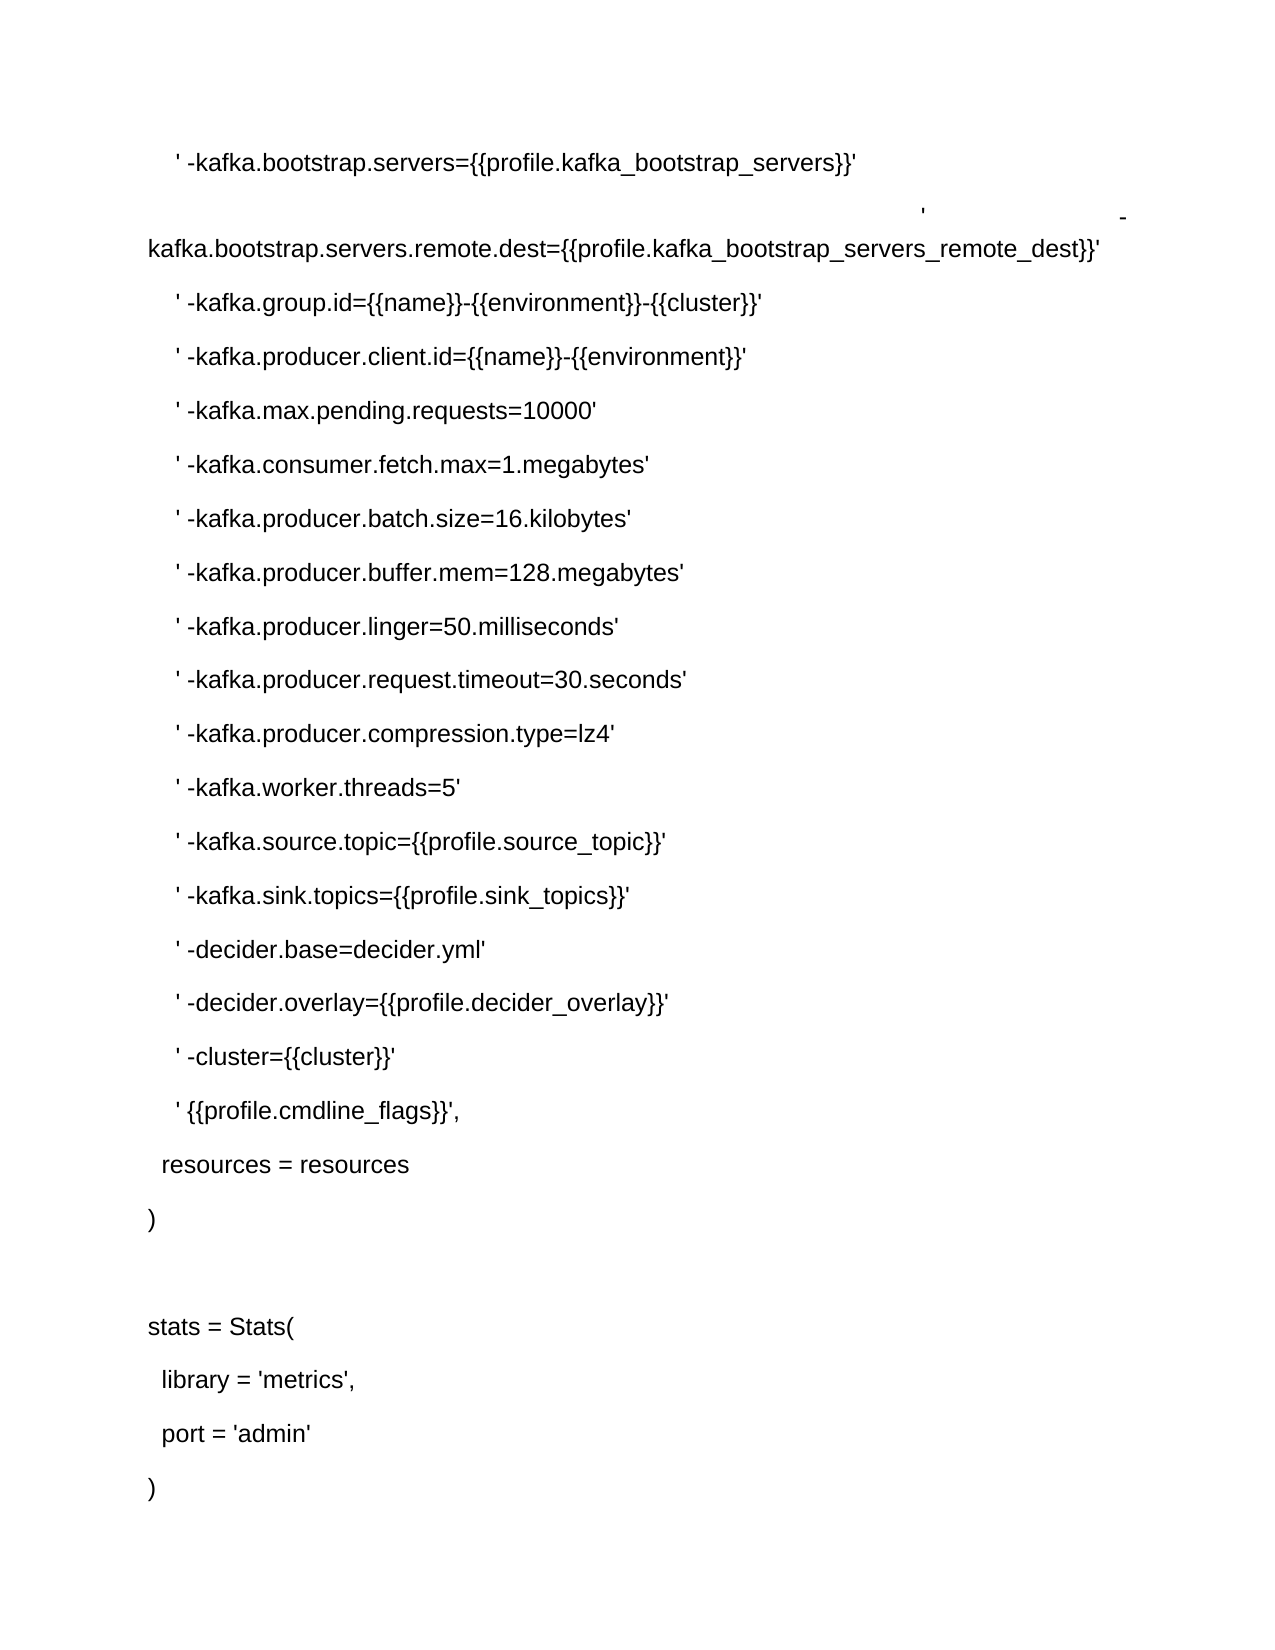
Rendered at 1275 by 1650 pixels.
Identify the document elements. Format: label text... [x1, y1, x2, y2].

text ' -kafka.max.pending.requests=10000' [148, 396, 1127, 425]
text port = 'admin' [148, 1419, 1127, 1448]
text ' -kafka.producer.client.id={{name}}-{{environment}}' [148, 342, 1127, 371]
text ' -decider.overlay={{profile.decider_overlay}}' [148, 988, 1127, 1017]
text ' -kafka.consumer.fetch.max=1.megabytes' [148, 450, 1127, 479]
text ' -kafka.bootstrap.servers.remote.dest={{profile.kafka_bootstrap_servers_remote_dest}}' [148, 201, 1127, 263]
text resources = resources [148, 1150, 1127, 1179]
text library = 'metrics', [148, 1365, 1127, 1394]
text ' -kafka.worker.threads=5' [148, 773, 1127, 802]
text ' -kafka.sink.topics={{profile.sink_topics}}' [148, 881, 1127, 909]
text stats = Stats( [148, 1312, 1127, 1340]
text ' -kafka.producer.batch.size=16.kilobytes' [148, 504, 1127, 532]
text ' -kafka.group.id={{name}}-{{environment}}-{{cluster}}' [148, 288, 1127, 317]
text ' -decider.base=decider.yml' [148, 934, 1127, 963]
text ' -kafka.producer.compression.type=lz4' [148, 719, 1127, 748]
text ) [148, 1204, 1127, 1233]
text ) [148, 1473, 1127, 1502]
text ' -kafka.producer.buffer.mem=128.megabytes' [148, 558, 1127, 586]
text ' -kafka.producer.linger=50.milliseconds' [148, 611, 1127, 640]
text ' -kafka.producer.request.timeout=30.seconds' [148, 665, 1127, 694]
text ' {{profile.cmdline_flags}}', [148, 1096, 1127, 1125]
text ' -cluster={{cluster}}' [148, 1042, 1127, 1071]
text ' -kafka.bootstrap.servers={{profile.kafka_bootstrap_servers}}' [148, 148, 1127, 176]
text ' -kafka.source.topic={{profile.source_topic}}' [148, 827, 1127, 856]
